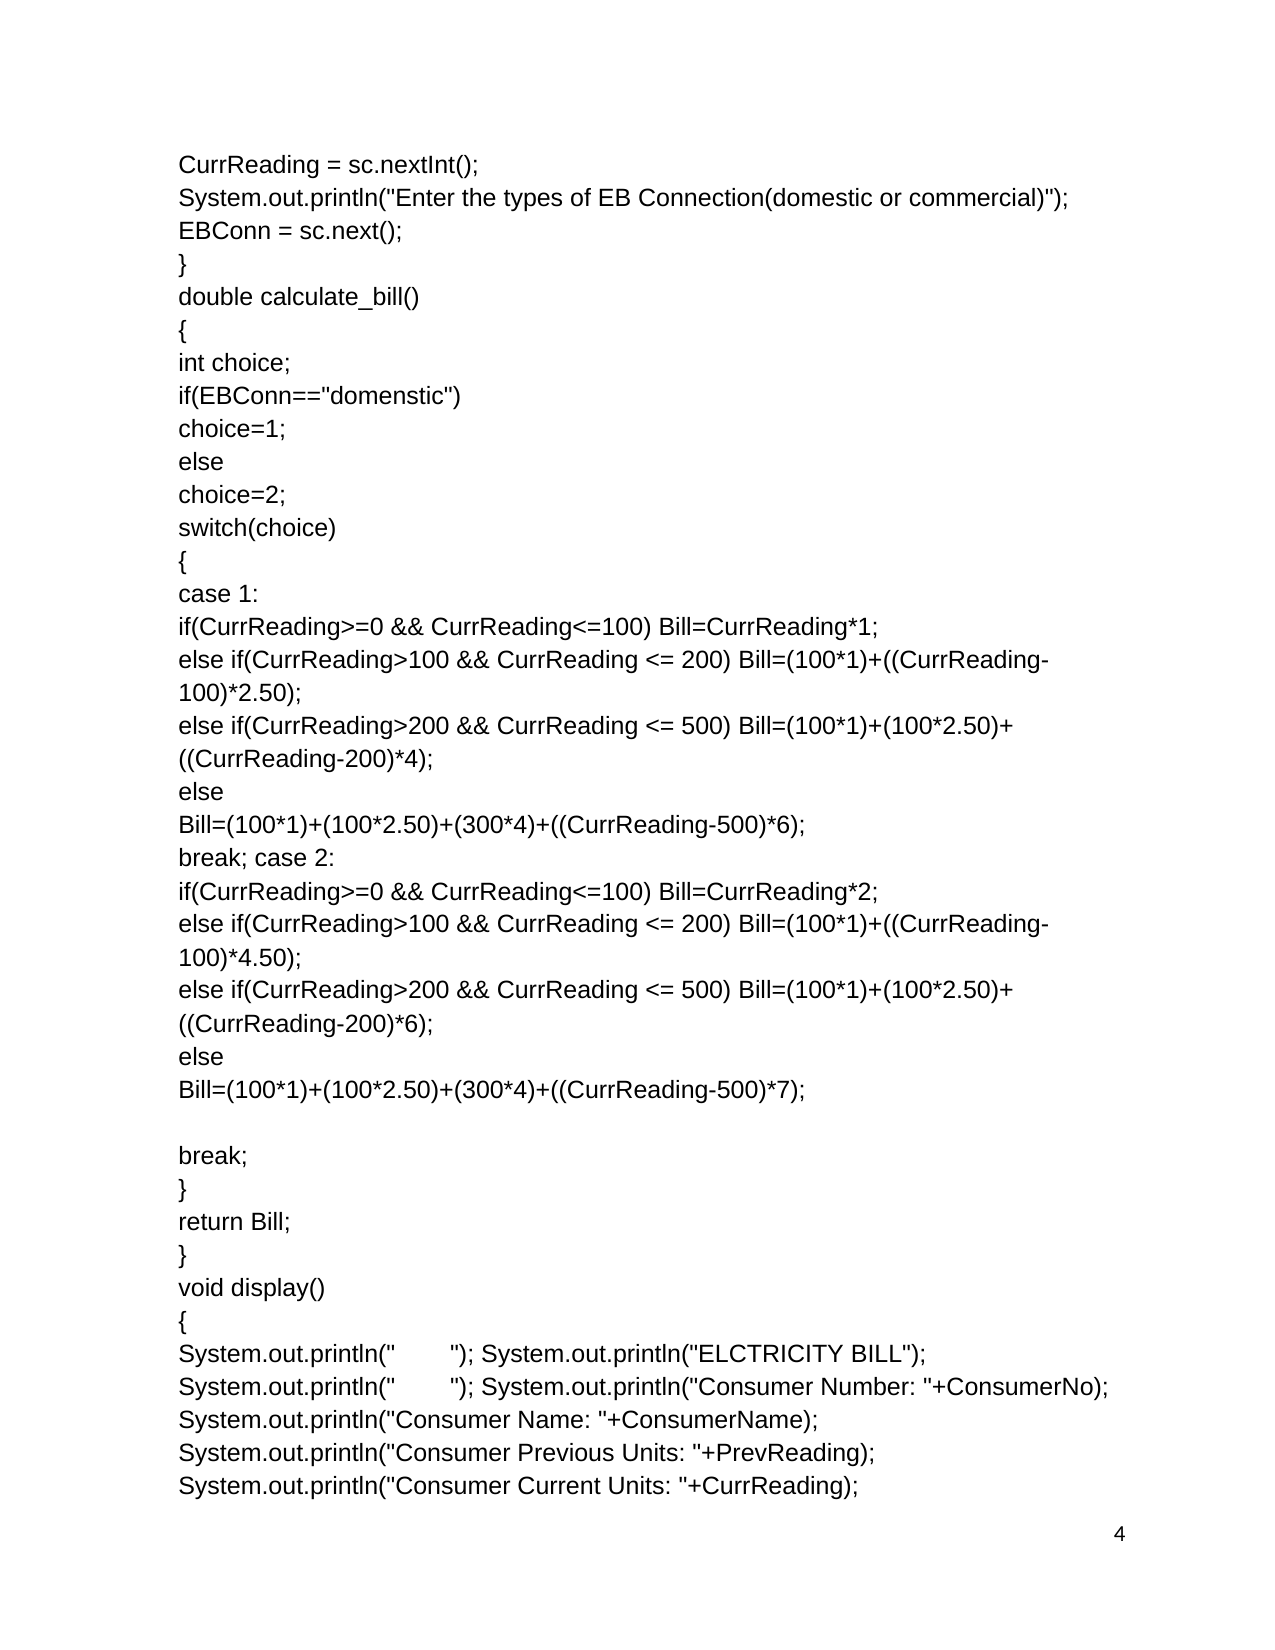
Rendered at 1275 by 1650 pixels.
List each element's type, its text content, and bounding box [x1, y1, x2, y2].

text case 1: [178, 579, 1125, 608]
text { [178, 546, 1125, 575]
text else [178, 447, 1125, 476]
text switch(choice) [178, 513, 1125, 542]
text } [178, 1174, 1125, 1202]
text { [178, 1306, 1125, 1334]
text double calculate_bill() [178, 282, 1125, 311]
text { [178, 315, 1125, 344]
text if(EBConn=="domenstic") [178, 381, 1125, 410]
text choice=1; [178, 414, 1125, 443]
text } [178, 249, 1125, 278]
text else [178, 1042, 1125, 1070]
text else if(CurrReading>100 && CurrReading <= 200) Bill=(100*1)+((CurrReading-100)*2.50); [178, 645, 1125, 707]
text Bill=(100*1)+(100*2.50)+(300*4)+((CurrReading-500)*7); [178, 1074, 1125, 1103]
text else if(CurrReading>200 && CurrReading <= 500) Bill=(100*1)+(100*2.50)+((CurrReading-200)*4); [178, 711, 1125, 773]
text else if(CurrReading>200 && CurrReading <= 500) Bill=(100*1)+(100*2.50)+((CurrReading-200)*6); [178, 976, 1125, 1037]
text if(CurrReading>=0 && CurrReading<=100) Bill=CurrReading*2; [178, 876, 1125, 905]
text break; [178, 1141, 1125, 1169]
text return Bill; [178, 1207, 1125, 1235]
text int choice; [178, 348, 1125, 377]
text System.out.println(" "); System.out.println("Consumer Number: "+ConsumerNo); System.out.println("Consumer Name: "+ConsumerName); [178, 1372, 1125, 1433]
text else if(CurrReading>100 && CurrReading <= 200) Bill=(100*1)+((CurrReading-100)*4.50); [178, 909, 1125, 971]
text System.out.println("Consumer Current Units: "+CurrReading); [178, 1471, 1125, 1499]
text System.out.println("Consumer Previous Units: "+PrevReading); [178, 1438, 1125, 1467]
text System.out.println("Enter the types of EB Connection(domestic or commercial)"); [178, 183, 1125, 212]
text } [178, 1240, 1125, 1268]
text Bill=(100*1)+(100*2.50)+(300*4)+((CurrReading-500)*6); [178, 810, 1125, 839]
text void display() [178, 1273, 1125, 1301]
text System.out.println(" "); System.out.println("ELCTRICITY BILL"); [178, 1339, 1125, 1367]
text EBConn = sc.next(); [178, 216, 1125, 245]
text CurrReading = sc.nextInt(); [178, 150, 1125, 179]
text choice=2; [178, 480, 1125, 509]
text else [178, 777, 1125, 806]
text if(CurrReading>=0 && CurrReading<=100) Bill=CurrReading*1; [178, 612, 1125, 641]
text break; case 2: [178, 843, 1125, 872]
